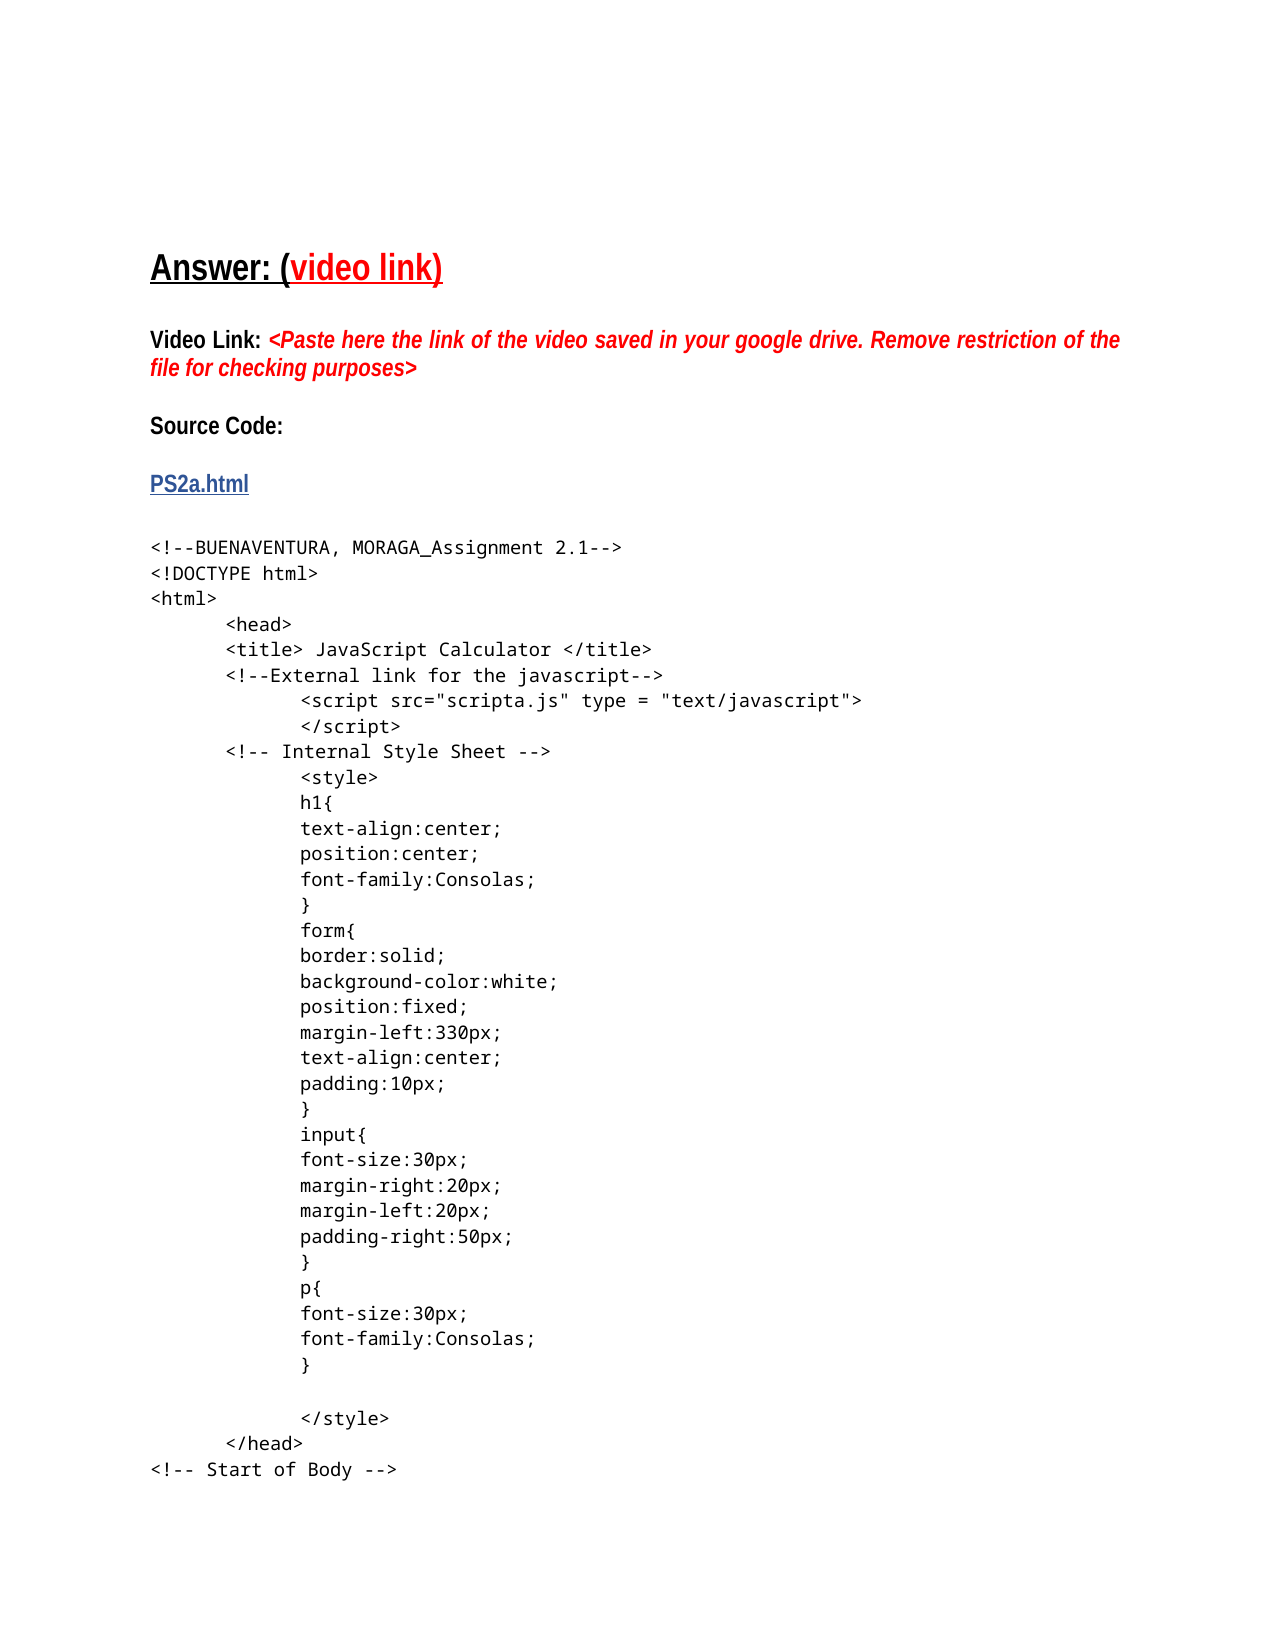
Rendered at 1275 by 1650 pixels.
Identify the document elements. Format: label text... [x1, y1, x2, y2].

text padding-right:50px; [150, 1223, 1125, 1249]
text font-size:30px; [150, 1300, 1125, 1325]
text form{ [150, 917, 1125, 943]
text <html> [150, 585, 1125, 611]
text <head> [150, 611, 1125, 636]
text text-align:center; [150, 1045, 1125, 1070]
text font-family:Consolas; [150, 866, 1125, 892]
subtitle Answer: (video link) [150, 245, 1125, 288]
text </head> [150, 1431, 1125, 1456]
text font-family:Consolas; [150, 1325, 1125, 1351]
text Source Code: [150, 411, 1125, 439]
text margin-right:20px; [150, 1172, 1125, 1198]
text Video Link: <Paste here the link of the video saved in your google drive. Remove restriction of the file for checking purposes> [150, 325, 1125, 382]
text <style> [150, 764, 1125, 789]
text <!--External link for the javascript--> [150, 662, 1125, 687]
text font-size:30px; [150, 1147, 1125, 1172]
text text-align:center; [150, 815, 1125, 841]
text } [150, 1096, 1125, 1121]
text } [150, 1249, 1125, 1274]
text background-color:white; [150, 968, 1125, 994]
text margin-left:20px; [150, 1198, 1125, 1223]
text position:fixed; [150, 994, 1125, 1019]
text <!--BUENAVENTURA, MORAGA_Assignment 2.1--> [150, 534, 1125, 560]
text <title> JavaScript Calculator </title> [150, 636, 1125, 662]
text } [150, 892, 1125, 917]
text <script src="scripta.js" type = "text/javascript"> [150, 687, 1125, 713]
text </style> [150, 1405, 1125, 1431]
text </script> [150, 713, 1125, 738]
text margin-left:330px; [150, 1019, 1125, 1045]
text border:solid; [150, 943, 1125, 968]
text h1{ [150, 789, 1125, 815]
text input{ [150, 1121, 1125, 1147]
subtitle PS2a.html [150, 468, 1125, 497]
text p{ [150, 1274, 1125, 1300]
text <!-- Internal Style Sheet --> [150, 738, 1125, 764]
text } [150, 1351, 1125, 1376]
text <!DOCTYPE html> [150, 560, 1125, 585]
text <!-- Start of Body --> [150, 1456, 1125, 1482]
text position:center; [150, 841, 1125, 866]
text padding:10px; [150, 1070, 1125, 1096]
